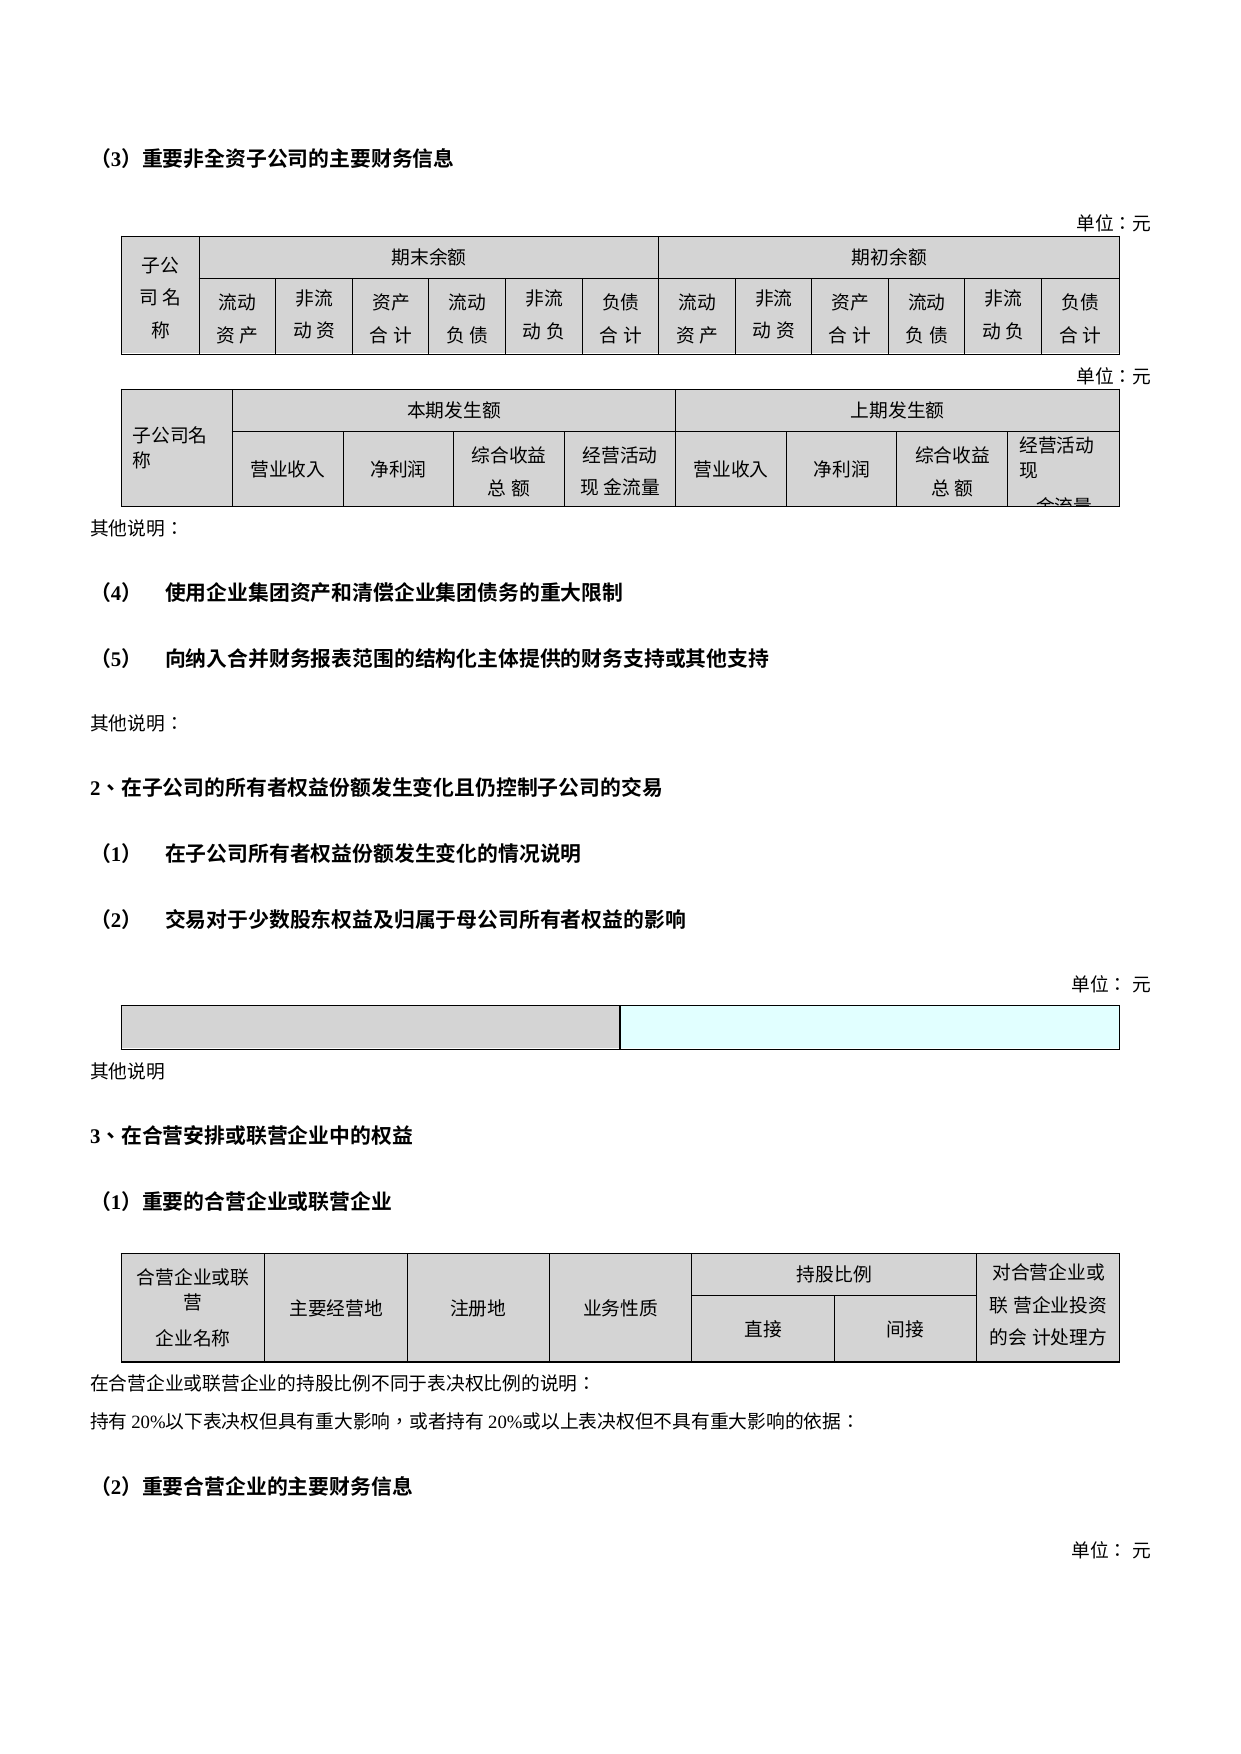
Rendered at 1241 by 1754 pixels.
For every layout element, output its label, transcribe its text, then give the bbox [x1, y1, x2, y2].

subtitle （2）重要合营企业的主要财务信息 [90, 1472, 1151, 1500]
text 单位：元 [90, 210, 1151, 236]
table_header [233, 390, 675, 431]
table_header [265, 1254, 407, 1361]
text 持有20%以下表决权但具有重大影响，或者持有20%或以上表决权但不具有重大影响的依据： [90, 1409, 1151, 1434]
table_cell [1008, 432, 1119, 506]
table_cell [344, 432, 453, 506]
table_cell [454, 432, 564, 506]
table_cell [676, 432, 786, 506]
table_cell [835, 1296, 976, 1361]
subtitle （2） 交易对于少数股东权益及归属于母公司所有者权益的影响 [90, 905, 1151, 934]
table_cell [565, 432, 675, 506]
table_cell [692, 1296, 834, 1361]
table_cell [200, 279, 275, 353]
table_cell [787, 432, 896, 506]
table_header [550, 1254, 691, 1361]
text 其他说明 [90, 1058, 1151, 1083]
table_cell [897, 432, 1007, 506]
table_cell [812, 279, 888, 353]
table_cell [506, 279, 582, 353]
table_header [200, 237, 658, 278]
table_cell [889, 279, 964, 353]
text 在合营企业或联营企业的持股比例不同于表决权比例的说明： [90, 1371, 1151, 1396]
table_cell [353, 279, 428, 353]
subtitle （5） 向纳入合并财务报表范围的结构化主体提供的财务支持或其他支持 [90, 644, 1151, 673]
subtitle （1） 在子公司所有者权益份额发生变化的情况说明 [90, 839, 1151, 868]
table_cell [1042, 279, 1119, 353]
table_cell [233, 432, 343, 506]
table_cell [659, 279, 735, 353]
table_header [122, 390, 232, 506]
text 其他说明： [90, 515, 1151, 541]
subtitle （1）重要的合营企业或联营企业 [90, 1187, 1151, 1215]
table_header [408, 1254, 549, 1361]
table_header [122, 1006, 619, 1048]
subtitle 2、在子公司的所有者权益份额发生变化且仍控制子公司的交易 [90, 773, 1151, 802]
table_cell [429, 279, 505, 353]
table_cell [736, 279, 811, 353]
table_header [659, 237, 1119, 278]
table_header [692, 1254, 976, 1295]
subtitle 3、在合营安排或联营企业中的权益 [90, 1121, 1151, 1149]
text 单位： 元 [90, 1538, 1151, 1563]
text 单位： 元 [90, 971, 1151, 997]
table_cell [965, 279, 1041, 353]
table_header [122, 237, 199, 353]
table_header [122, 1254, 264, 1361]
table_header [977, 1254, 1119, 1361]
text 单位：元 [90, 363, 1151, 388]
subtitle （3）重要非全资子公司的主要财务信息 [90, 144, 1151, 172]
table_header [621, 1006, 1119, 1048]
text 其他说明： [90, 710, 1151, 736]
subtitle （4） 使用企业集团资产和清偿企业集团债务的重大限制 [90, 578, 1151, 607]
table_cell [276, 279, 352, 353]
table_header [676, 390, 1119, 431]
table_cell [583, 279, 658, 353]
